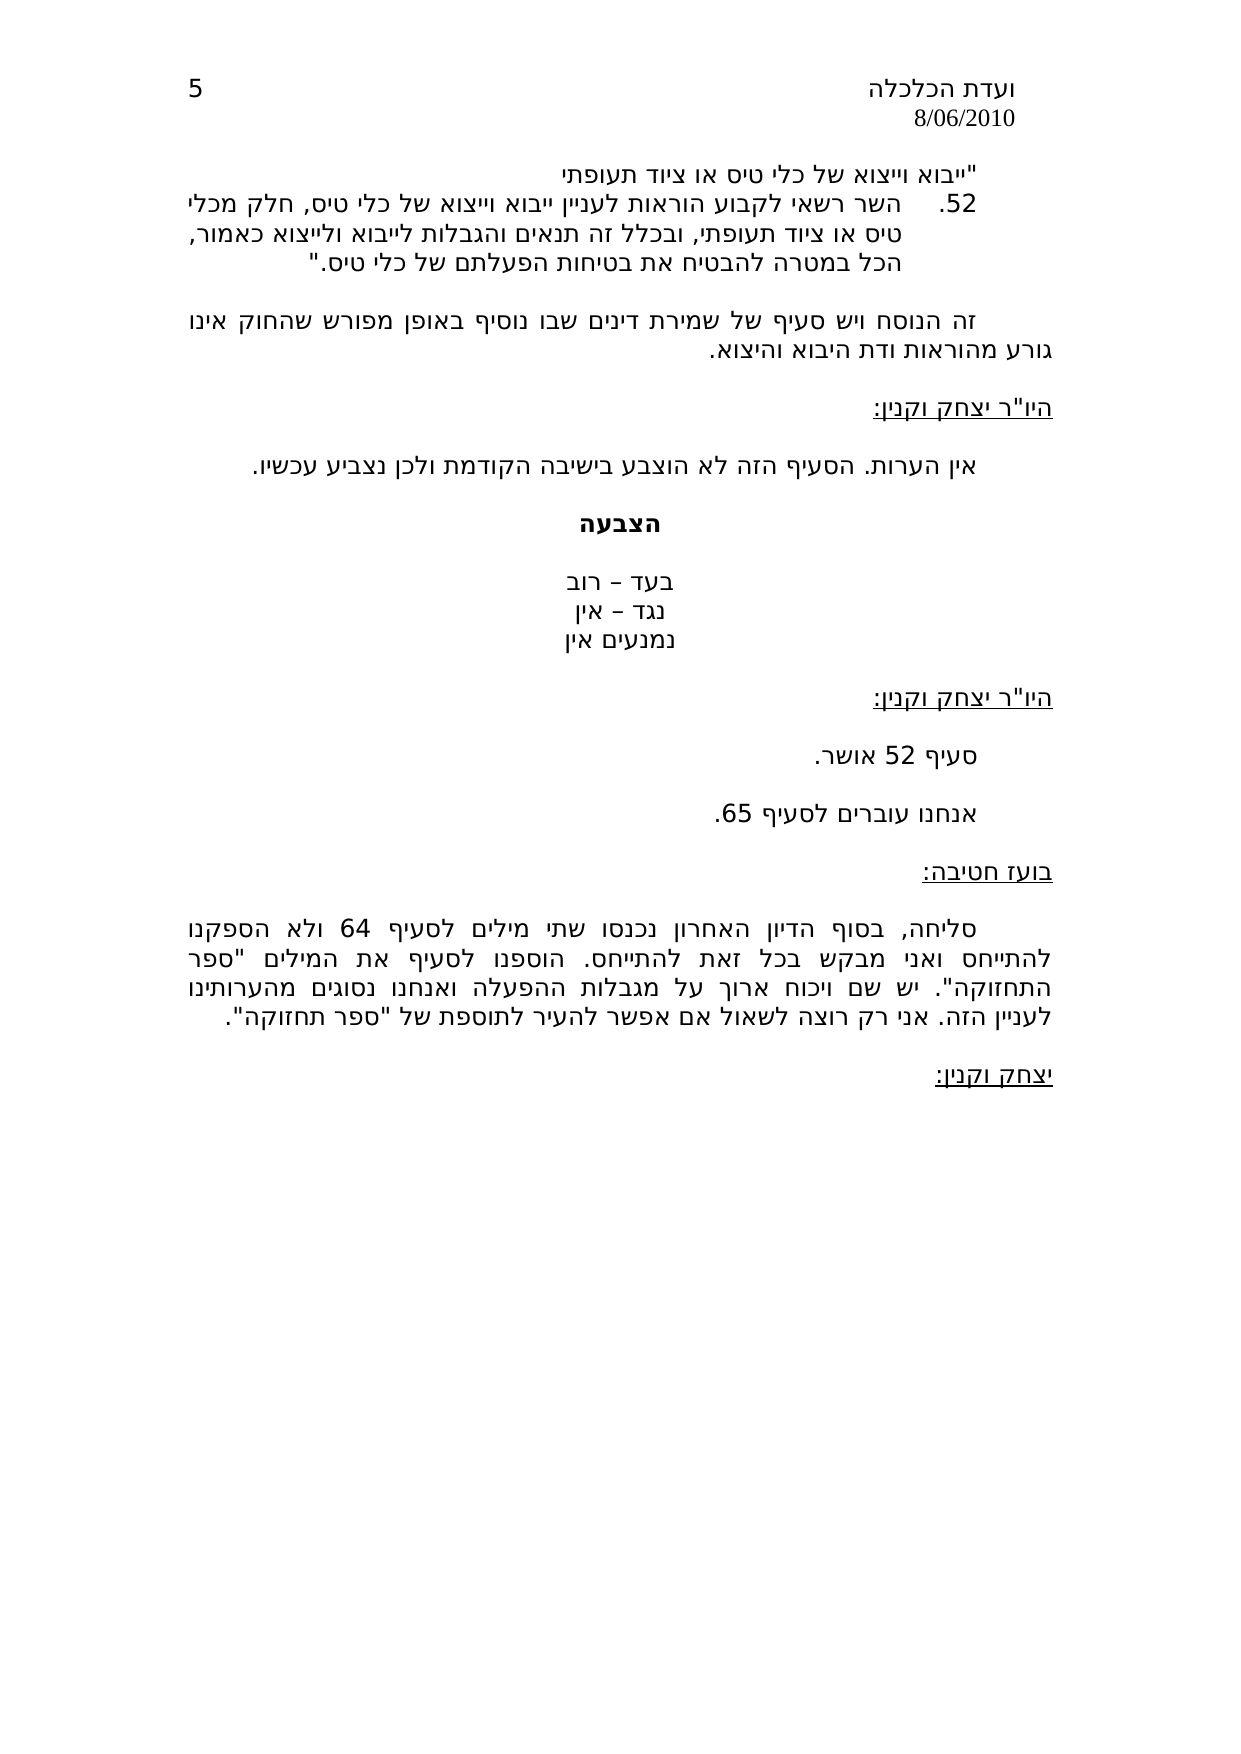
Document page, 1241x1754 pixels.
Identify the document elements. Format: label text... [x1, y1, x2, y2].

text יצחק וקנין: [187, 1060, 1053, 1089]
text בעד – רוב [187, 567, 1053, 596]
text נמנעים אין [187, 625, 1053, 654]
text בועז חטיבה: [187, 857, 1053, 886]
text היו"ר יצחק וקנין: [187, 393, 1053, 422]
text היו"ר יצחק וקנין: [187, 683, 1053, 712]
text סעיף 52 אושר. [187, 741, 1053, 770]
text הצבעה [187, 509, 1053, 538]
text "ייבוא וייצוא של כלי טיס או ציוד תעופתי [187, 160, 1053, 189]
text 52. השר רשאי לקבוע הוראות לעניין ייבוא וייצוא של כלי טיס, חלק מכלי טיס או ציוד תעופתי, ובכלל זה תנאים והגבלות לייבוא ולייצוא כאמור, הכל במטרה להבטיח את בטיחות הפעלתם של כלי טיס." [187, 189, 978, 277]
text אין הערות. הסעיף הזה לא הוצבע בישיבה הקודמת ולכן נצביע עכשיו. [187, 451, 1053, 480]
text נגד – אין [187, 596, 1053, 625]
text סליחה, בסוף הדיון האחרון נכנסו שתי מילים לסעיף 64 ולא הספקנו להתייחס ואני מבקש בכל זאת להתייחס. הוספנו לסעיף את המילים "ספר התחזוקה". יש שם ויכוח ארוך על מגבלות ההפעלה ואנחנו נסוגים מהערותינו לעניין הזה. אני רק רוצה לשאול אם אפשר להעיר לתוספת של "ספר תחזוקה". [187, 914, 1053, 1031]
text זה הנוסח ויש סעיף של שמירת דינים שבו נוסיף באופן מפורש שהחוק אינו גורע מהוראות ודת היבוא והיצוא. [187, 306, 1053, 364]
text אנחנו עוברים לסעיף 65. [187, 799, 1053, 828]
